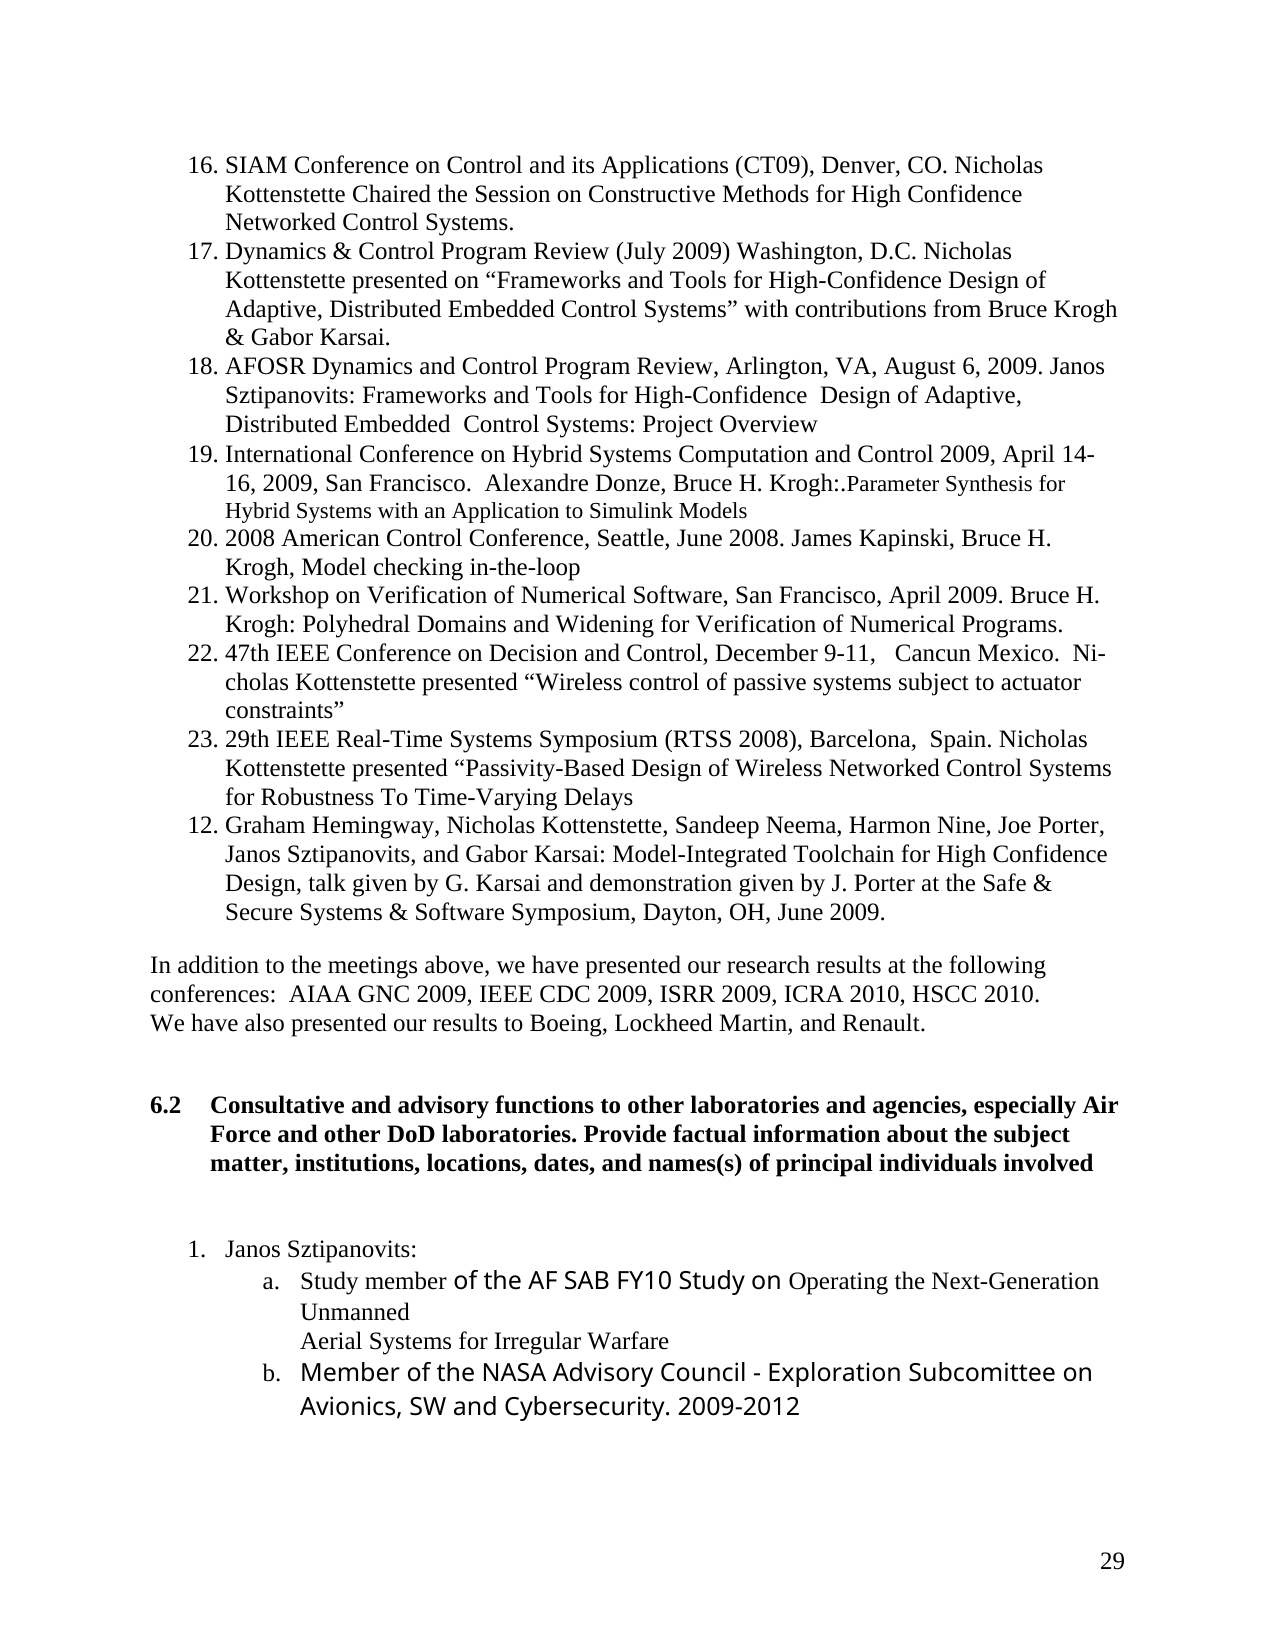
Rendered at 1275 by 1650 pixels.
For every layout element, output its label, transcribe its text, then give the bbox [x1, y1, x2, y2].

list SIAM Conference on Control and its Applications (CT09), Denver, CO. Nicholas Kottenstette Chaired the Session on Constructive Methods for High Confidence Networked Control Systems. [187, 150, 1125, 236]
list Graham Hemingway, Nicholas Kottenstette, Sandeep Neema, Harmon Nine, Joe Porter, Janos Sztipanovits, and Gabor Karsai: Model-Integrated Toolchain for High Confidence Design, talk given by G. Karsai and demonstration given by J. Porter at the Safe & Secure Systems & Software Symposium, Dayton, OH, June 2009. [187, 811, 1125, 926]
list AFOSR Dynamics and Control Program Review, Arlington, VA, August 6, 2009. Janos Sztipanovits: Frameworks and Tools for High-Confidence Design of Adaptive, Distributed Embedded Control Systems: Project Overview [187, 351, 1125, 439]
list 47th IEEE Conference on Decision and Control, December 9-11, Cancun Mexico. Ni-cholas Kottenstette presented “Wireless control of passive systems subject to actuator constraints” [187, 638, 1125, 724]
list Member of the NASA Advisory Council - Exploration Subcomittee on Avionics, SW and Cybersecurity. 2009-2012 [262, 1354, 1125, 1423]
list Study member of the AF SAB FY10 Study on Operating the Next-Generation Unmanned Aerial Systems for Irregular Warfare [262, 1263, 1125, 1354]
list Janos Sztipanovits: [187, 1234, 1125, 1263]
subtitle Consultative and advisory functions to other laboratories and agencies, especially Air Force and other DoD laboratories. Provide factual information about the subject matter, institutions, locations, dates, and names(s) of principal individuals involved [150, 1091, 1125, 1177]
text We have also presented our results to Boeing, Lockheed Martin, and Renault. [150, 1008, 1125, 1066]
list 2008 American Control Conference, Seattle, June 2008. James Kapinski, Bruce H. Krogh, Model checking in-the-loop [187, 523, 1125, 581]
list Workshop on Verification of Numerical Software, San Francisco, April 2009. Bruce H. Krogh: Polyhedral Domains and Widening for Verification of Numerical Programs. [187, 581, 1125, 638]
list International Conference on Hybrid Systems Computation and Control 2009, April 14-16, 2009, San Francisco. Alexandre Donze, Bruce H. Krogh:.Parameter Synthesis for Hybrid Systems with an Application to Simulink Models [187, 439, 1125, 523]
subtitle In addition to the meetings above, we have presented our research results at the following conferences: AIAA GNC 2009, IEEE CDC 2009, ISRR 2009, ICRA 2010, HSCC 2010. [150, 951, 1125, 1008]
list Dynamics & Control Program Review (July 2009) Washington, D.C. Nicholas Kottenstette presented on “Frameworks and Tools for High-Confidence Design of Adaptive, Distributed Embedded Control Systems” with contributions from Bruce Krogh & Gabor Karsai. [187, 236, 1125, 351]
list 29th IEEE Real-Time Systems Symposium (RTSS 2008), Barcelona, Spain. Nicholas Kottenstette presented “Passivity-Based Design of Wireless Networked Control Systems for Robustness To Time-Varying Delays [187, 724, 1125, 811]
